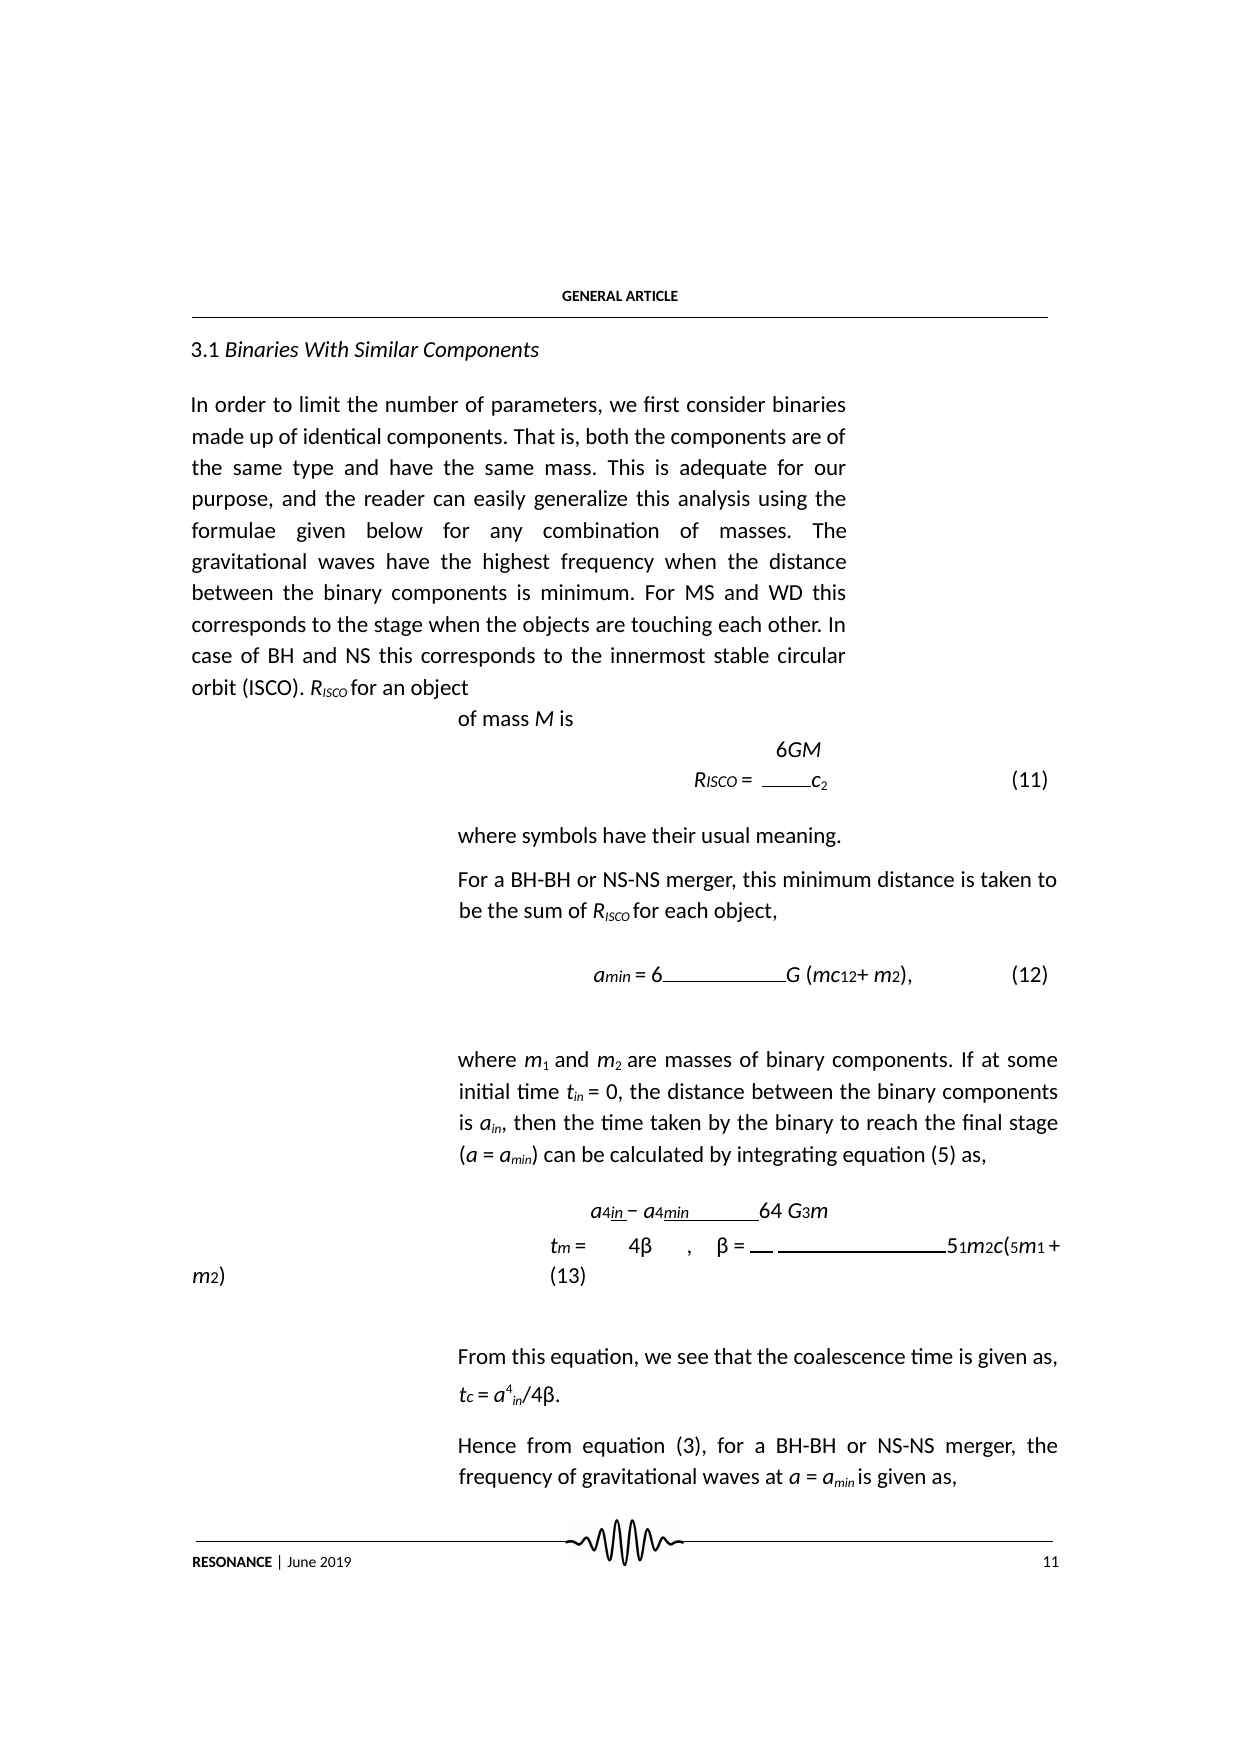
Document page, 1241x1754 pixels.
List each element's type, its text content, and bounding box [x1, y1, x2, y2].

text where symbols have their usual meaning. [458, 821, 1059, 849]
subtitle 3.1 Binaries With Similar Components [190, 336, 1051, 364]
picture [566, 1520, 684, 1566]
text a4in − a4min 64 G3m [192, 1196, 1059, 1224]
text In order to limit the number of parameters, we first consider binaries made up of identical components. That is, both the components are of the same type and have the same mass. This is adequate for our purpose, and the reader can easily generalize this analysis using the formulae given below for any combination of masses. The gravitational waves have the highest frequency when the distance between the binary components is minimum. For MS and WD this corresponds to the stage when the objects are touching each other. In case of BH and NS this corresponds to the innermost stable circular orbit (ISCO). RISCO for an object [190, 390, 848, 701]
text where m1 and m2 are masses of binary components. If at some initial time tin = 0, the distance between the binary components is ain, then the time taken by the binary to reach the final stage (a = amin) can be calculated by integrating equation (5) as, [458, 1046, 1059, 1168]
text amin = 6G (mc12+ m2), (12) [192, 961, 1061, 988]
text tm = 4β , β = 5 1m2c(5m1 + m2) (13) [192, 1231, 1061, 1289]
text From this equation, we see that the coalescence time is given as, tc = a4in/4β. [458, 1342, 1059, 1408]
text Hence from equation (3), for a BH-BH or NS-NS merger, the frequency of gravitational waves at a = amin is given as, [458, 1431, 1059, 1490]
text 6GM [540, 735, 1059, 763]
text RISCO = c2 (11) [192, 766, 1061, 793]
text For a BH-BH or NS-NS merger, this minimum distance is taken to be the sum of RISCO for each object, [458, 865, 1059, 924]
text of mass M is [458, 704, 1059, 732]
